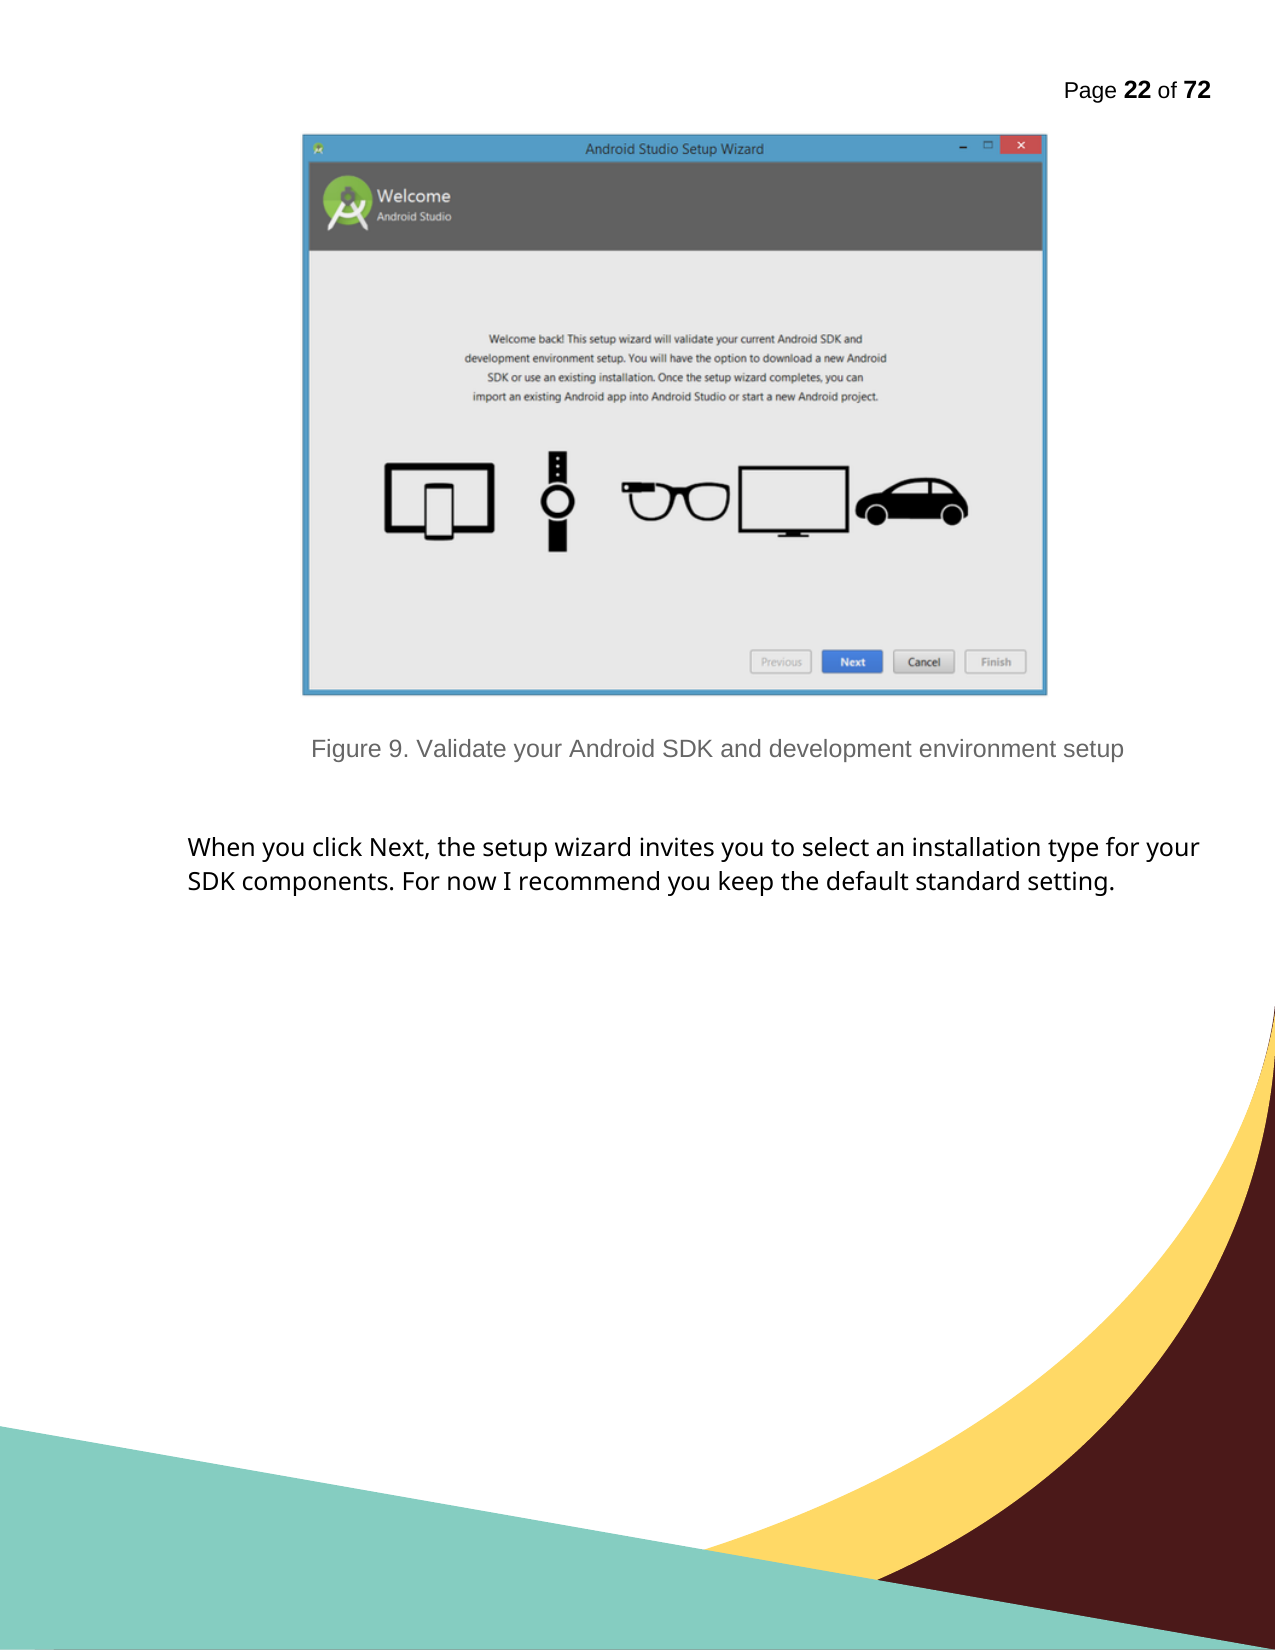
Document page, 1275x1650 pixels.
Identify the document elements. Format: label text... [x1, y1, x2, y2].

picture [300, 130, 1049, 699]
text Figure 9. Validate your Android SDK and development environment setup [225, 734, 1211, 763]
text When you click Next, the setup wizard invites you to select an installation type for your SDK components. For now I recommend you keep the default standard setting. [187, 829, 1211, 897]
